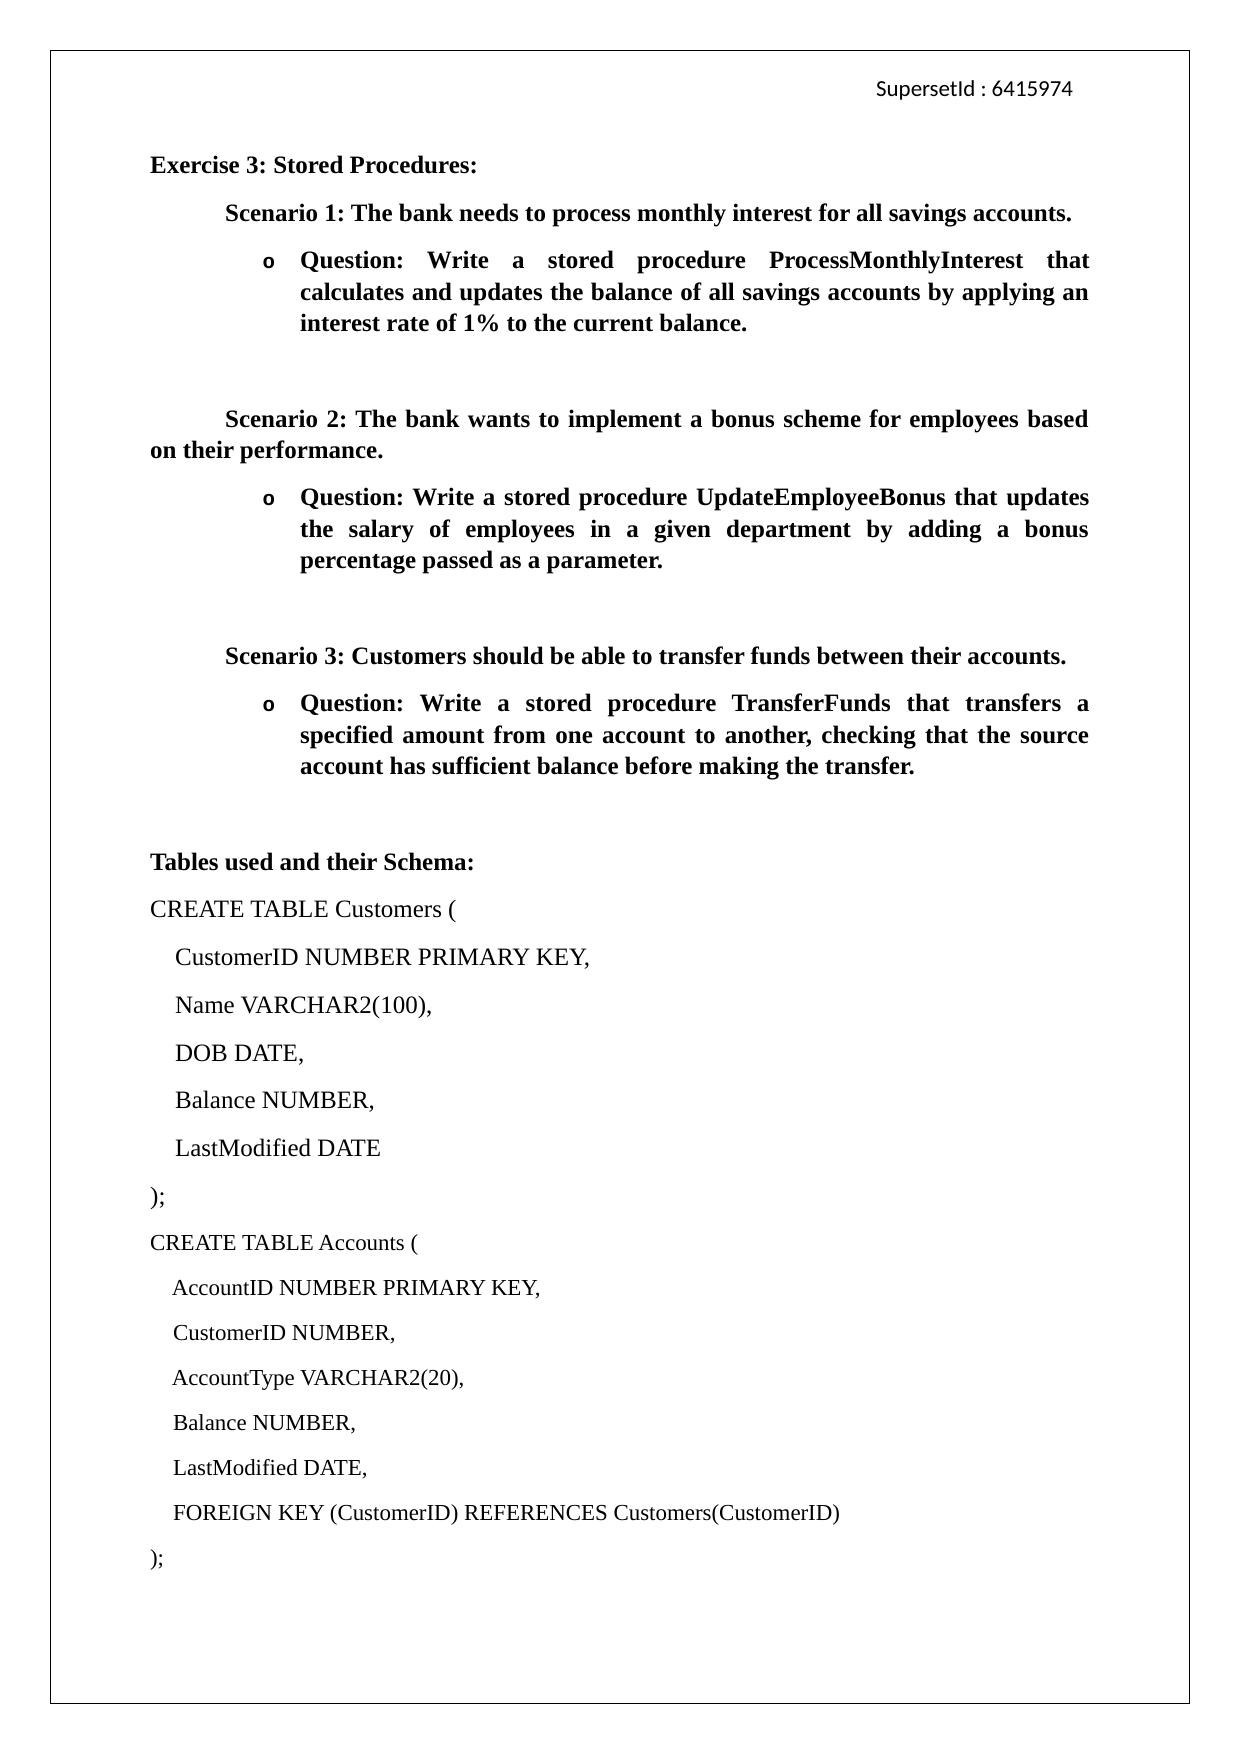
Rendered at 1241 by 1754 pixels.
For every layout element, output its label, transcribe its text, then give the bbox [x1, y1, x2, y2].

text DOB DATE, [150, 1038, 1090, 1066]
text AccountType VARCHAR2(20), [150, 1364, 1090, 1390]
text CREATE TABLE Customers ( [150, 894, 1090, 923]
text FOREIGN KEY (CustomerID) REFERENCES Customers(CustomerID) [150, 1499, 1090, 1526]
text Scenario 3: Customers should be able to transfer funds between their accounts. [150, 641, 1090, 669]
list Question: Write a stored procedure UpdateEmployeeBonus that updates the salary of employees in a given department by adding a bonus percentage passed as a parameter. [262, 482, 1090, 574]
text Tables used and their Schema: [150, 847, 1090, 876]
text CustomerID NUMBER PRIMARY KEY, [150, 942, 1090, 971]
text ); [150, 1544, 1090, 1571]
list Question: Write a stored procedure ProcessMonthlyInterest that calculates and updates the balance of all savings accounts by applying an interest rate of 1% to the current balance. [262, 245, 1090, 337]
text ); [150, 1181, 1090, 1209]
list Question: Write a stored procedure TransferFunds that transfers a specified amount from one account to another, checking that the source account has sufficient balance before making the transfer. [262, 688, 1090, 780]
text Scenario 2: The bank wants to implement a bonus scheme for employees based on their performance. [150, 404, 1090, 463]
text CREATE TABLE Accounts ( [150, 1228, 1090, 1255]
text Balance NUMBER, [150, 1409, 1090, 1435]
text LastModified DATE [150, 1133, 1090, 1162]
text Exercise 3: Stored Procedures: [150, 150, 1090, 179]
text Balance NUMBER, [150, 1085, 1090, 1114]
text LastModified DATE, [150, 1454, 1090, 1480]
text CustomerID NUMBER, [150, 1319, 1090, 1345]
text Name VARCHAR2(100), [150, 990, 1090, 1019]
text Scenario 1: The bank needs to process monthly interest for all savings accounts. [150, 198, 1090, 226]
text AccountID NUMBER PRIMARY KEY, [150, 1274, 1090, 1300]
